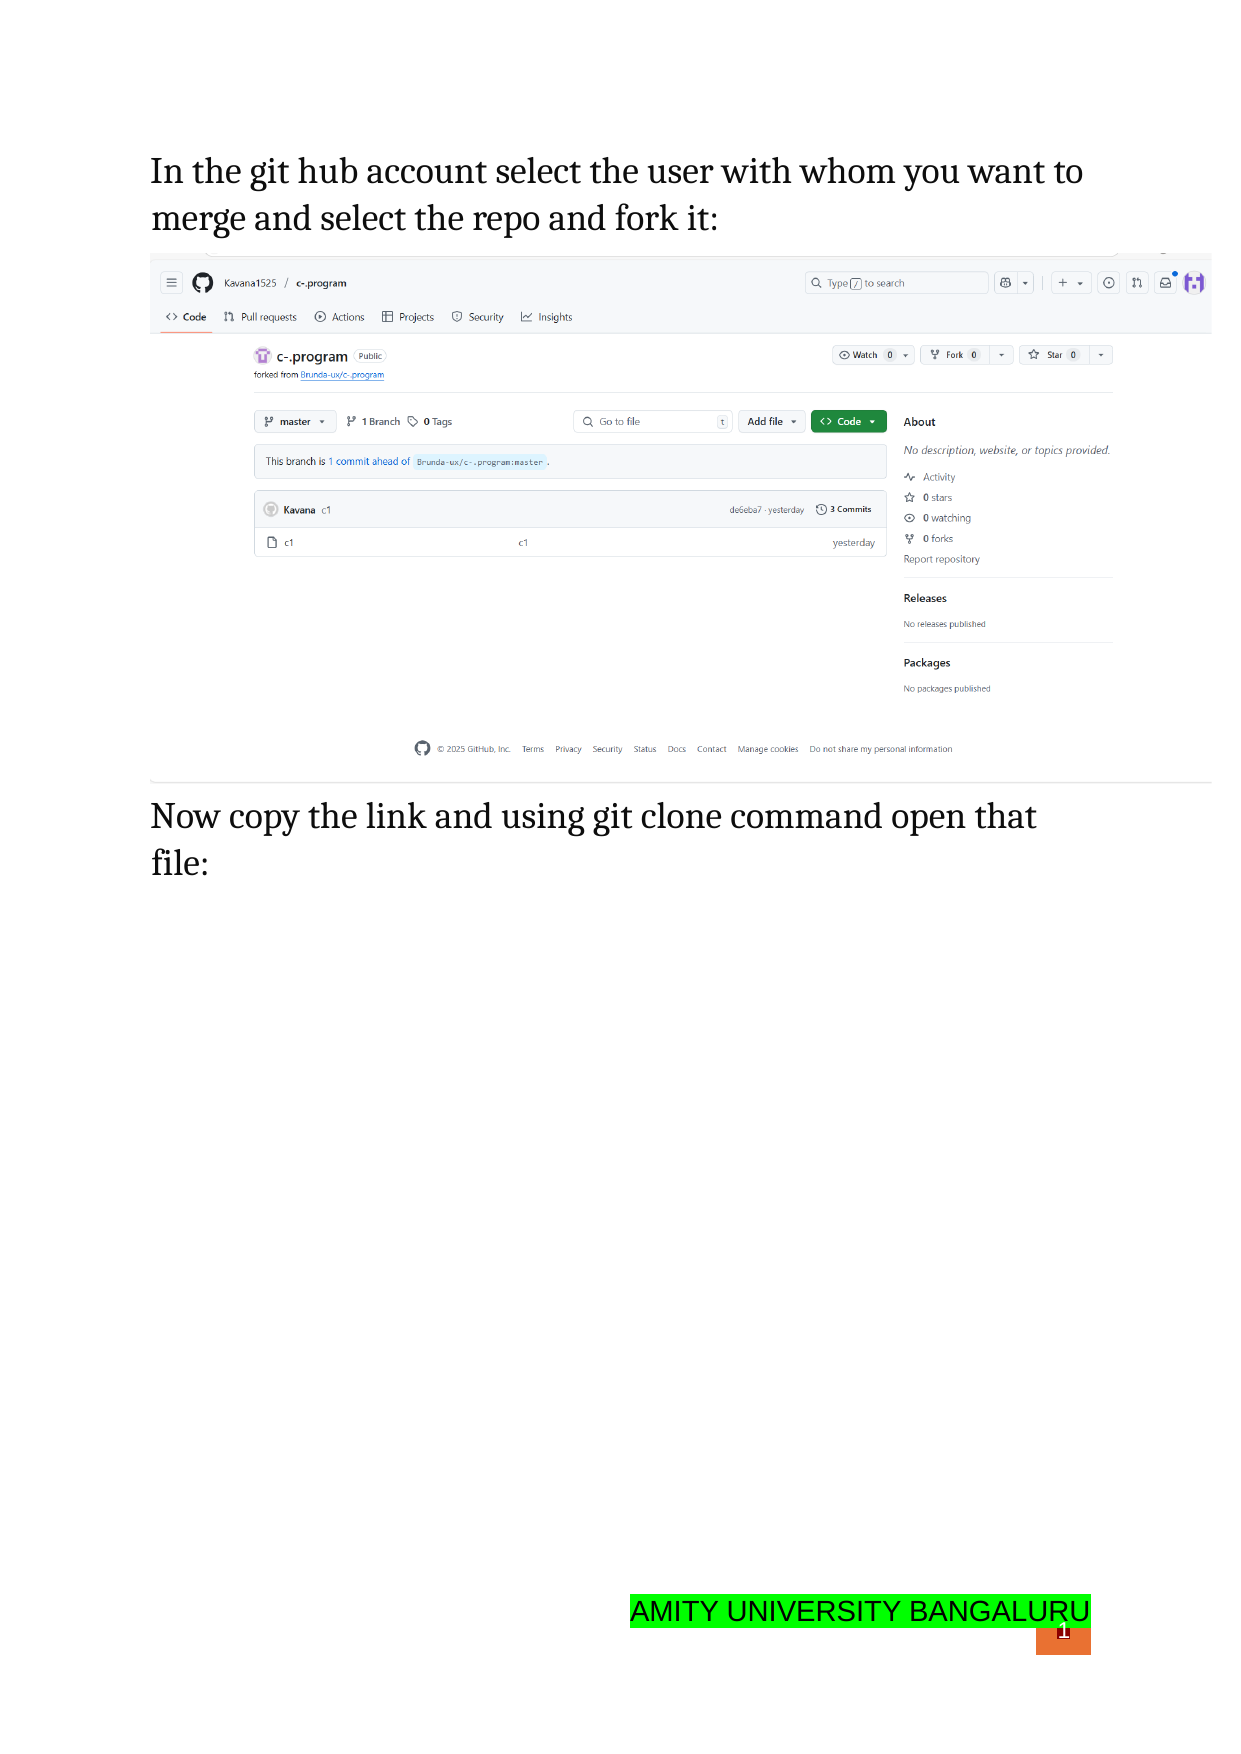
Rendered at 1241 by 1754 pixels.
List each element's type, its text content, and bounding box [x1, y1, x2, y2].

text In the git hub account select the user with whom you want to merge and select the repo and fork it: [150, 150, 1092, 240]
text Now copy the link and using git clone command open that file: [150, 795, 1092, 885]
picture [150, 253, 1212, 784]
